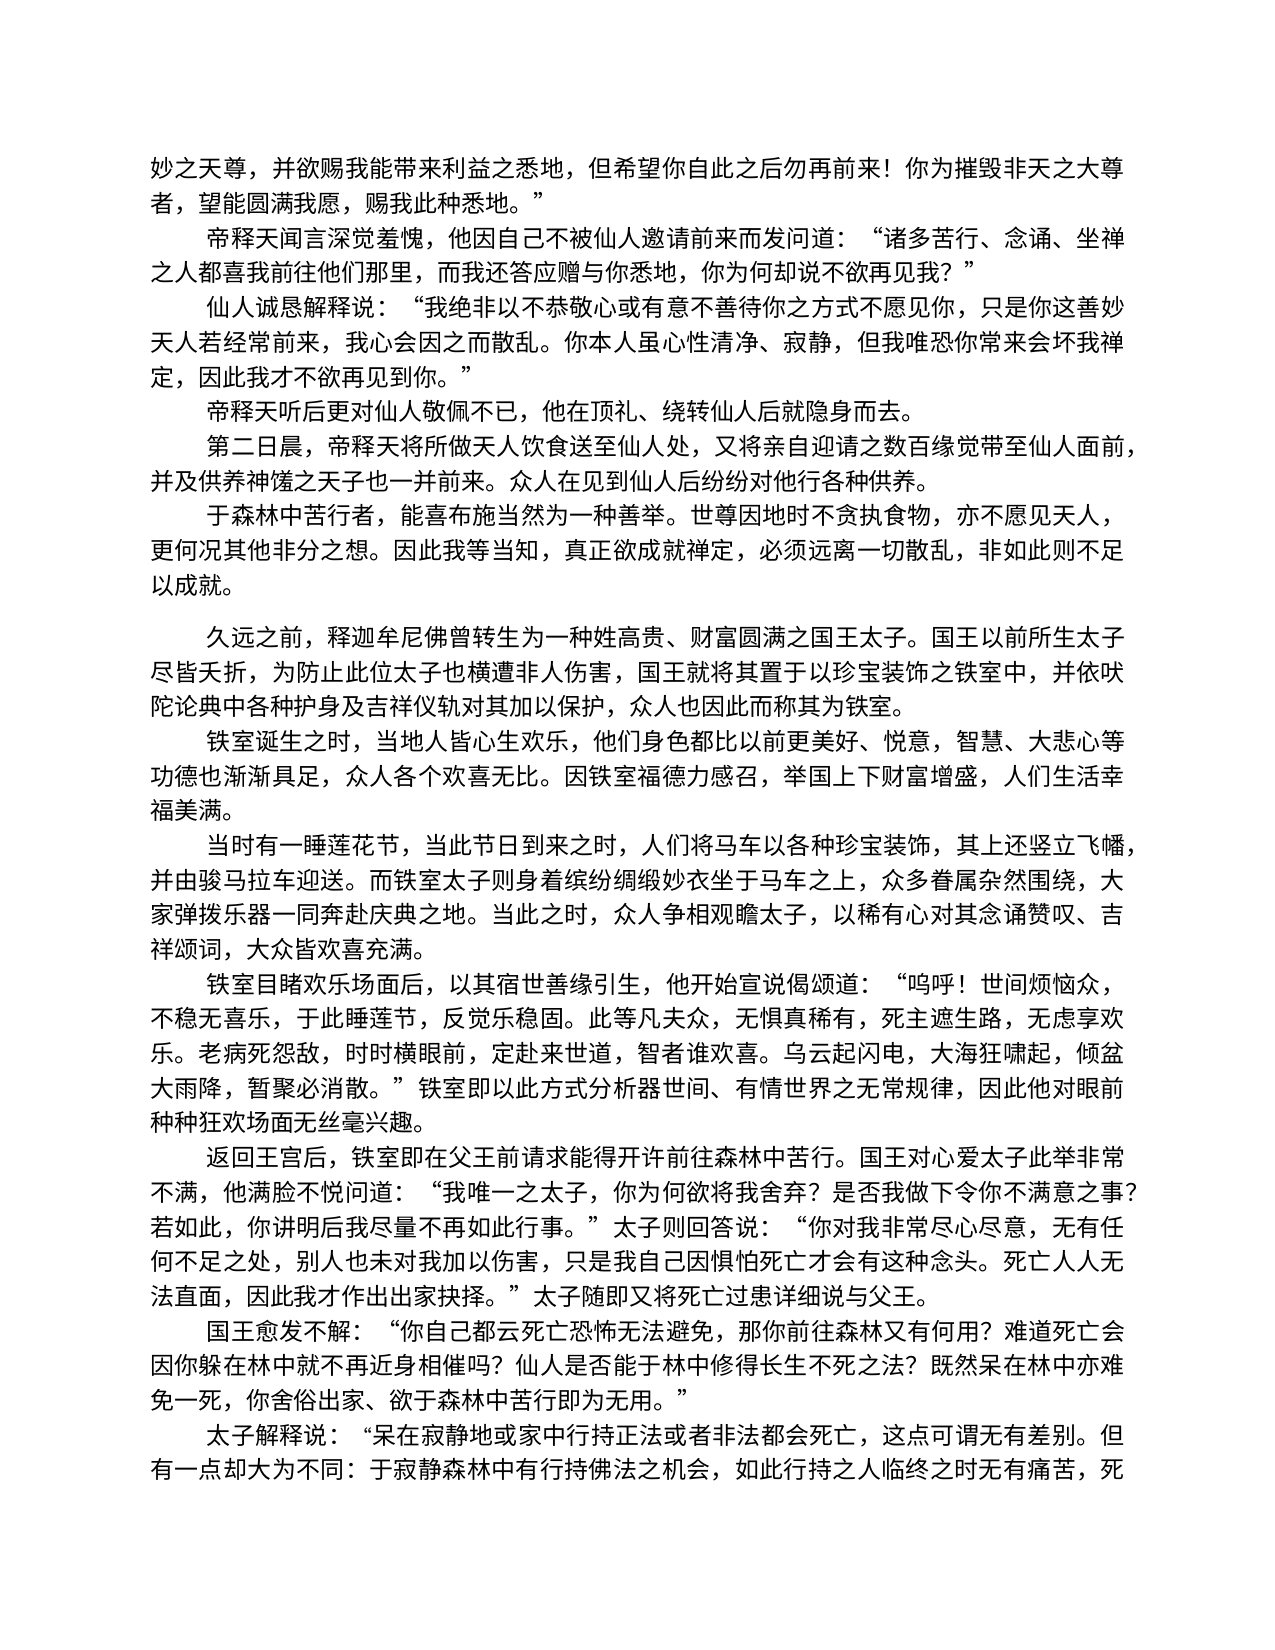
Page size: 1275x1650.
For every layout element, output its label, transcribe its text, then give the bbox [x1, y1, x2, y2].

text 国王愈发不解：“你自己都云死亡恐怖无法避免，那你前往森林又有何用？难道死亡会因你躲在林中就不再近身相催吗？仙人是否能于林中修得长生不死之法？既然呆在林中亦难免一死，你舍俗出家、欲于森林中苦行即为无用。” [150, 1312, 1125, 1416]
text 仙人诚恳解释说：“我绝非以不恭敬心或有意不善待你之方式不愿见你，只是你这善妙天人若经常前来，我心会因之而散乱。你本人虽心性清净、寂静，但我唯恐你常来会坏我禅定，因此我才不欲再见到你。” [150, 289, 1125, 393]
text 于森林中苦行者，能喜布施当然为一种善举。世尊因地时不贪执食物，亦不愿见天人，更何况其他非分之想。因此我等当知，真正欲成就禅定，必须远离一切散乱，非如此则不足以成就。 [150, 497, 1125, 601]
text 返回王宫后，铁室即在父王前请求能得开许前往森林中苦行。国王对心爱太子此举非常不满，他满脸不悦问道：“我唯一之太子，你为何欲将我舍弃？是否我做下令你不满意之事？若如此，你讲明后我尽量不再如此行事。”太子则回答说：“你对我非常尽心尽意，无有任何不足之处，别人也未对我加以伤害，只是我自己因惧怕死亡才会有这种念头。死亡人人无法直面，因此我才作出出家抉择。”太子随即又将死亡过患详细说与父王。 [150, 1139, 1125, 1312]
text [150, 1416, 1125, 1486]
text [150, 150, 1125, 219]
text 铁室目睹欢乐场面后，以其宿世善缘引生，他开始宣说偈颂道：“呜呼！世间烦恼众，不稳无喜乐，于此睡莲节，反觉乐稳固。此等凡夫众，无惧真稀有，死主遮生路，无虑享欢乐。老病死怨敌，时时横眼前，定赴来世道，智者谁欢喜。乌云起闪电，大海狂啸起，倾盆大雨降，暂聚必消散。”铁室即以此方式分析器世间、有情世界之无常规律，因此他对眼前种种狂欢场面无丝毫兴趣。 [150, 965, 1125, 1139]
text 帝释天闻言深觉羞愧，他因自己不被仙人邀请前来而发问道：“诸多苦行、念诵、坐禅之人都喜我前往他们那里，而我还答应赠与你悉地，你为何却说不欲再见我？” [150, 219, 1125, 289]
text 当时有一睡莲花节，当此节日到来之时，人们将马车以各种珍宝装饰，其上还竖立飞幡，并由骏马拉车迎送。而铁室太子则身着缤纷绸缎妙衣坐于马车之上，众多眷属杂然围绕，大家弹拨乐器一同奔赴庆典之地。当此之时，众人争相观瞻太子，以稀有心对其念诵赞叹、吉祥颂词，大众皆欢喜充满。 [150, 827, 1125, 965]
text 帝释天听后更对仙人敬佩不已，他在顶礼、绕转仙人后就隐身而去。 [150, 393, 1125, 427]
text 铁室诞生之时，当地人皆心生欢乐，他们身色都比以前更美好、悦意，智慧、大悲心等功德也渐渐具足，众人各个欢喜无比。因铁室福德力感召，举国上下财富增盛，人们生活幸福美满。 [150, 722, 1125, 827]
text 第二日晨，帝释天将所做天人饮食送至仙人处，又将亲自迎请之数百缘觉带至仙人面前，并及供养神馐之天子也一并前来。众人在见到仙人后纷纷对他行各种供养。 [150, 427, 1125, 497]
text 久远之前，释迦牟尼佛曾转生为一种姓高贵、财富圆满之国王太子。国王以前所生太子尽皆夭折，为防止此位太子也横遭非人伤害，国王就将其置于以珍宝装饰之铁室中，并依吠陀论典中各种护身及吉祥仪轨对其加以保护，众人也因此而称其为铁室。 [150, 618, 1125, 722]
